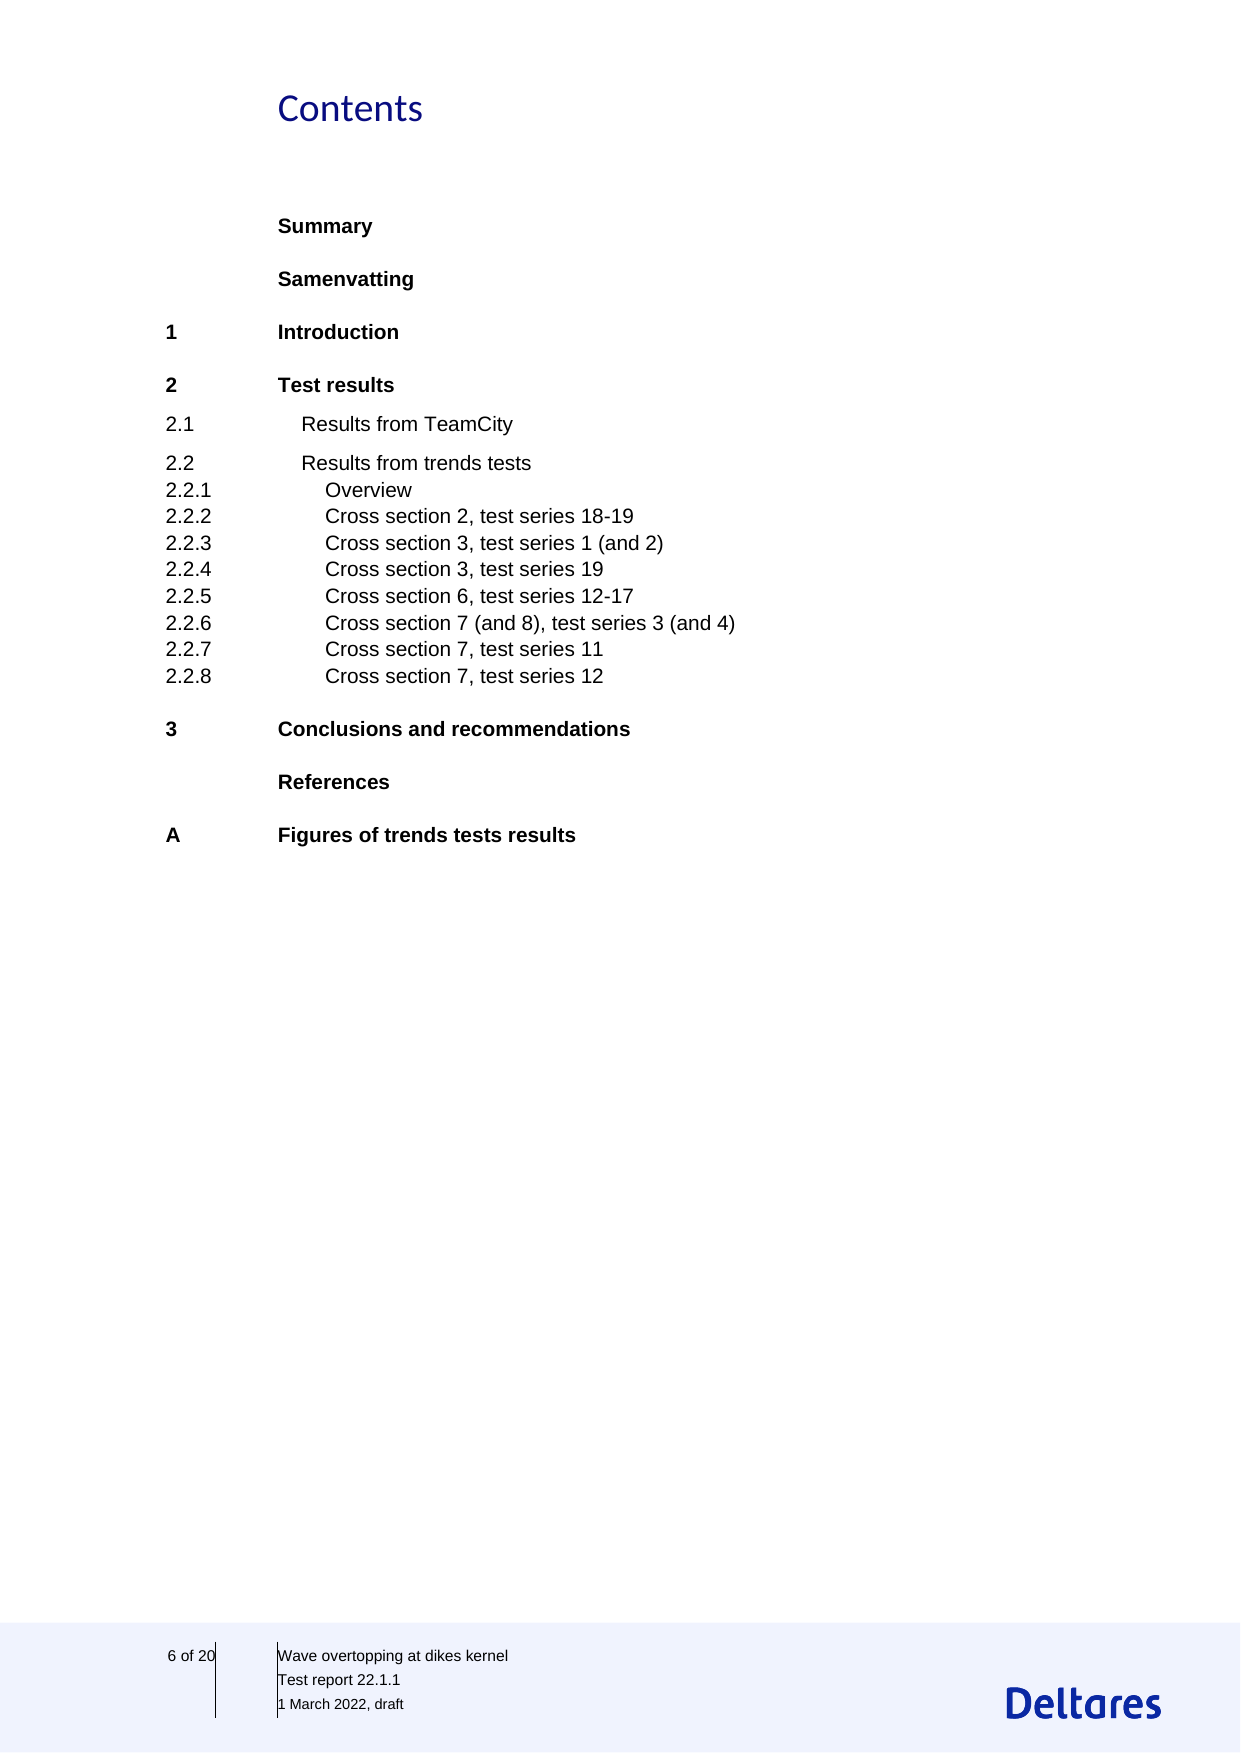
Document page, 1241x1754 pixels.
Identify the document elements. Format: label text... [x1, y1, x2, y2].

subtitle Contents [278, 83, 1140, 131]
picture [1006, 1687, 1161, 1719]
